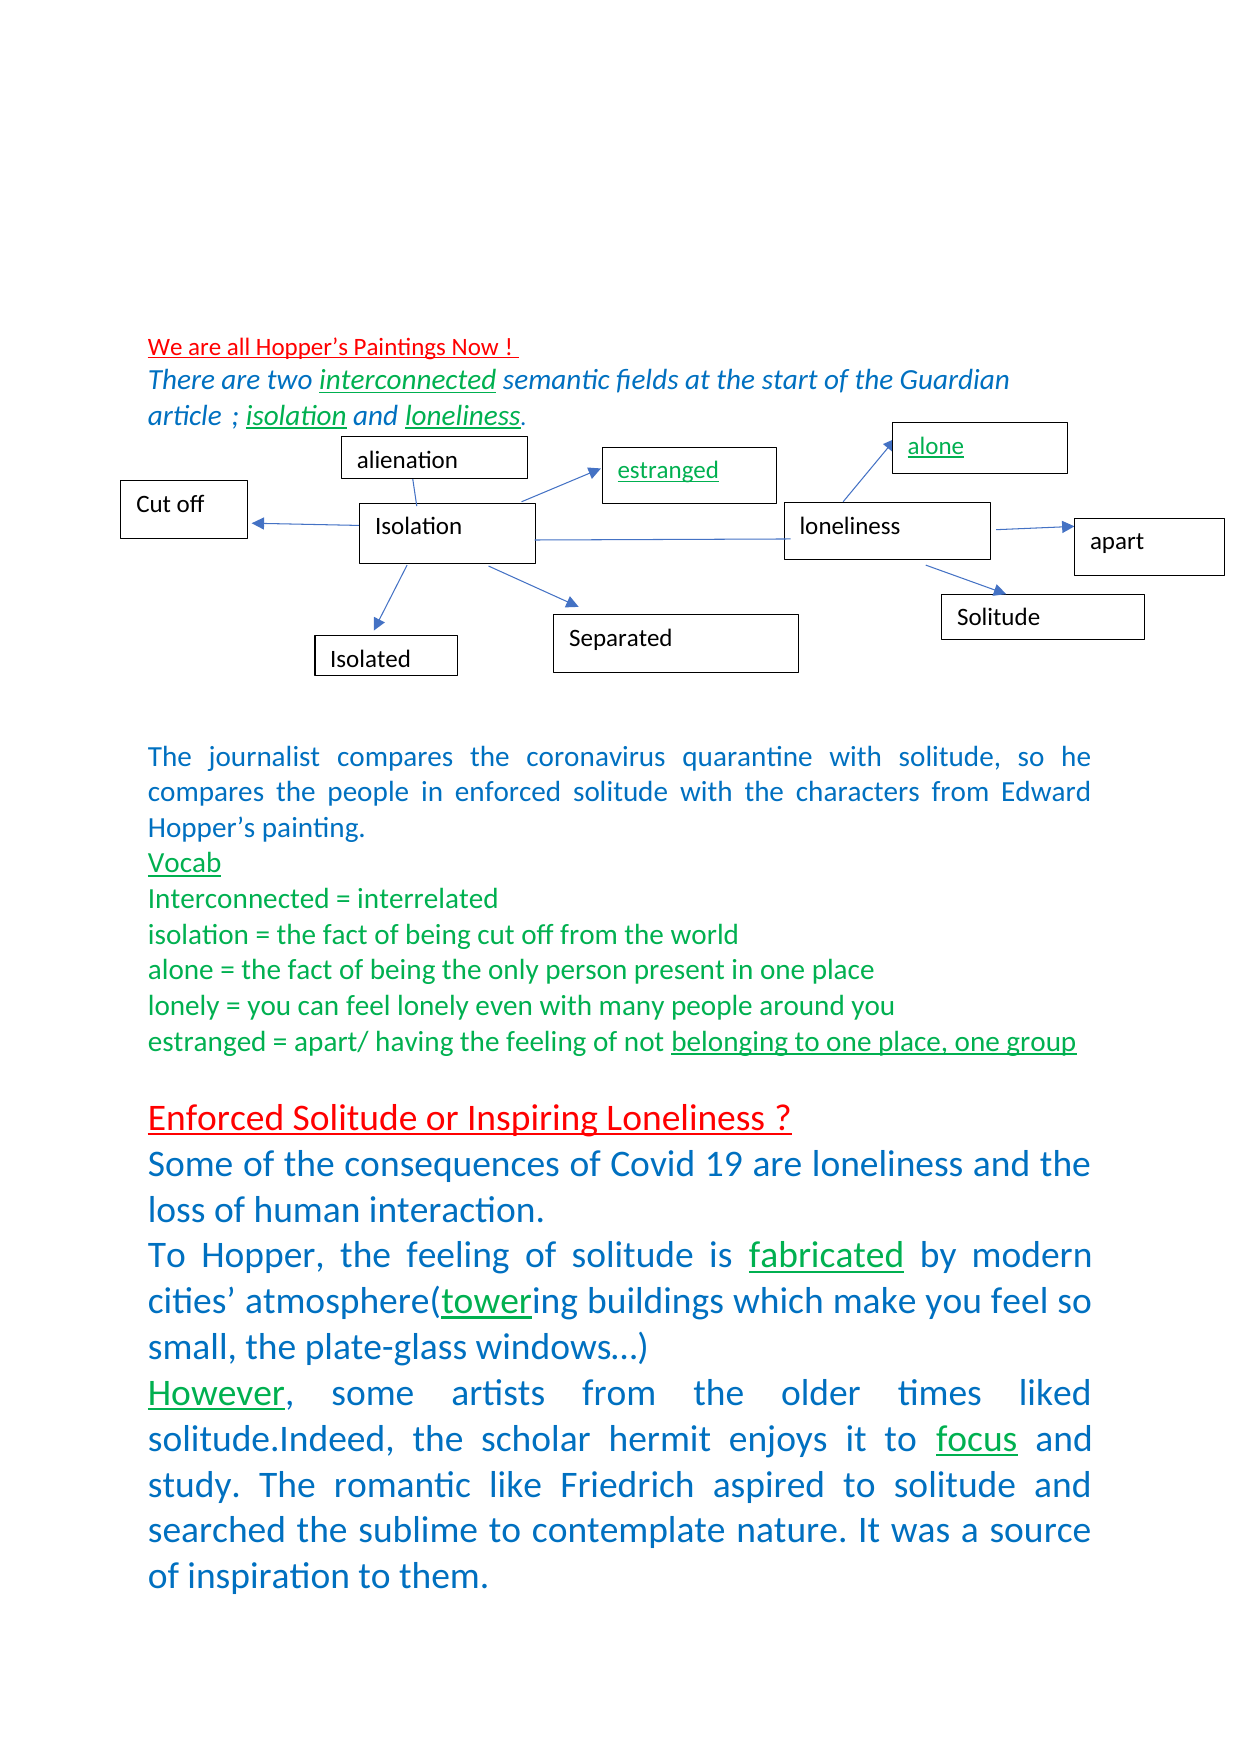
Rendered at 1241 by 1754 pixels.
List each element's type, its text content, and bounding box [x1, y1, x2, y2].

text Enforced Solitude or Inspiring Loneliness ? [148, 1094, 1093, 1140]
text We are all Hopper’s Paintings Now ! [148, 331, 1093, 361]
text estranged = apart/ having the feeling of not belonging to one place, one group [148, 1023, 1093, 1058]
text However, some artists from the older times liked solitude.Indeed, the scholar hermit enjoys it to focus and study. The romantic like Friedrich aspired to solitude and searched the sublime to contemplate nature. It was a source of inspiration to them. [148, 1369, 1093, 1598]
text isolation = the fact of being cut off from the world [148, 916, 1093, 951]
text Vocab [148, 844, 1093, 880]
text Some of the consequences of Covid 19 are loneliness and the loss of human interaction. [148, 1140, 1093, 1231]
text The journalist compares the coronavirus quarantine with solitude, so he compares the people in enforced solitude with the characters from Edward Hopper’s painting. [148, 738, 1093, 844]
text alone = the fact of being the only person present in one place [148, 951, 1093, 987]
text There are two interconnected semantic fields at the start of the Guardian article ; isolation and loneliness. [148, 361, 1093, 432]
text Interconnected = interrelated [148, 880, 1093, 916]
text To Hopper, the feeling of solitude is fabricated by modern cities’ atmosphere(towering buildings which make you feel so small, the plate-glass windows…) [148, 1231, 1093, 1369]
text lonely = you can feel lonely even with many people around you [148, 987, 1093, 1023]
